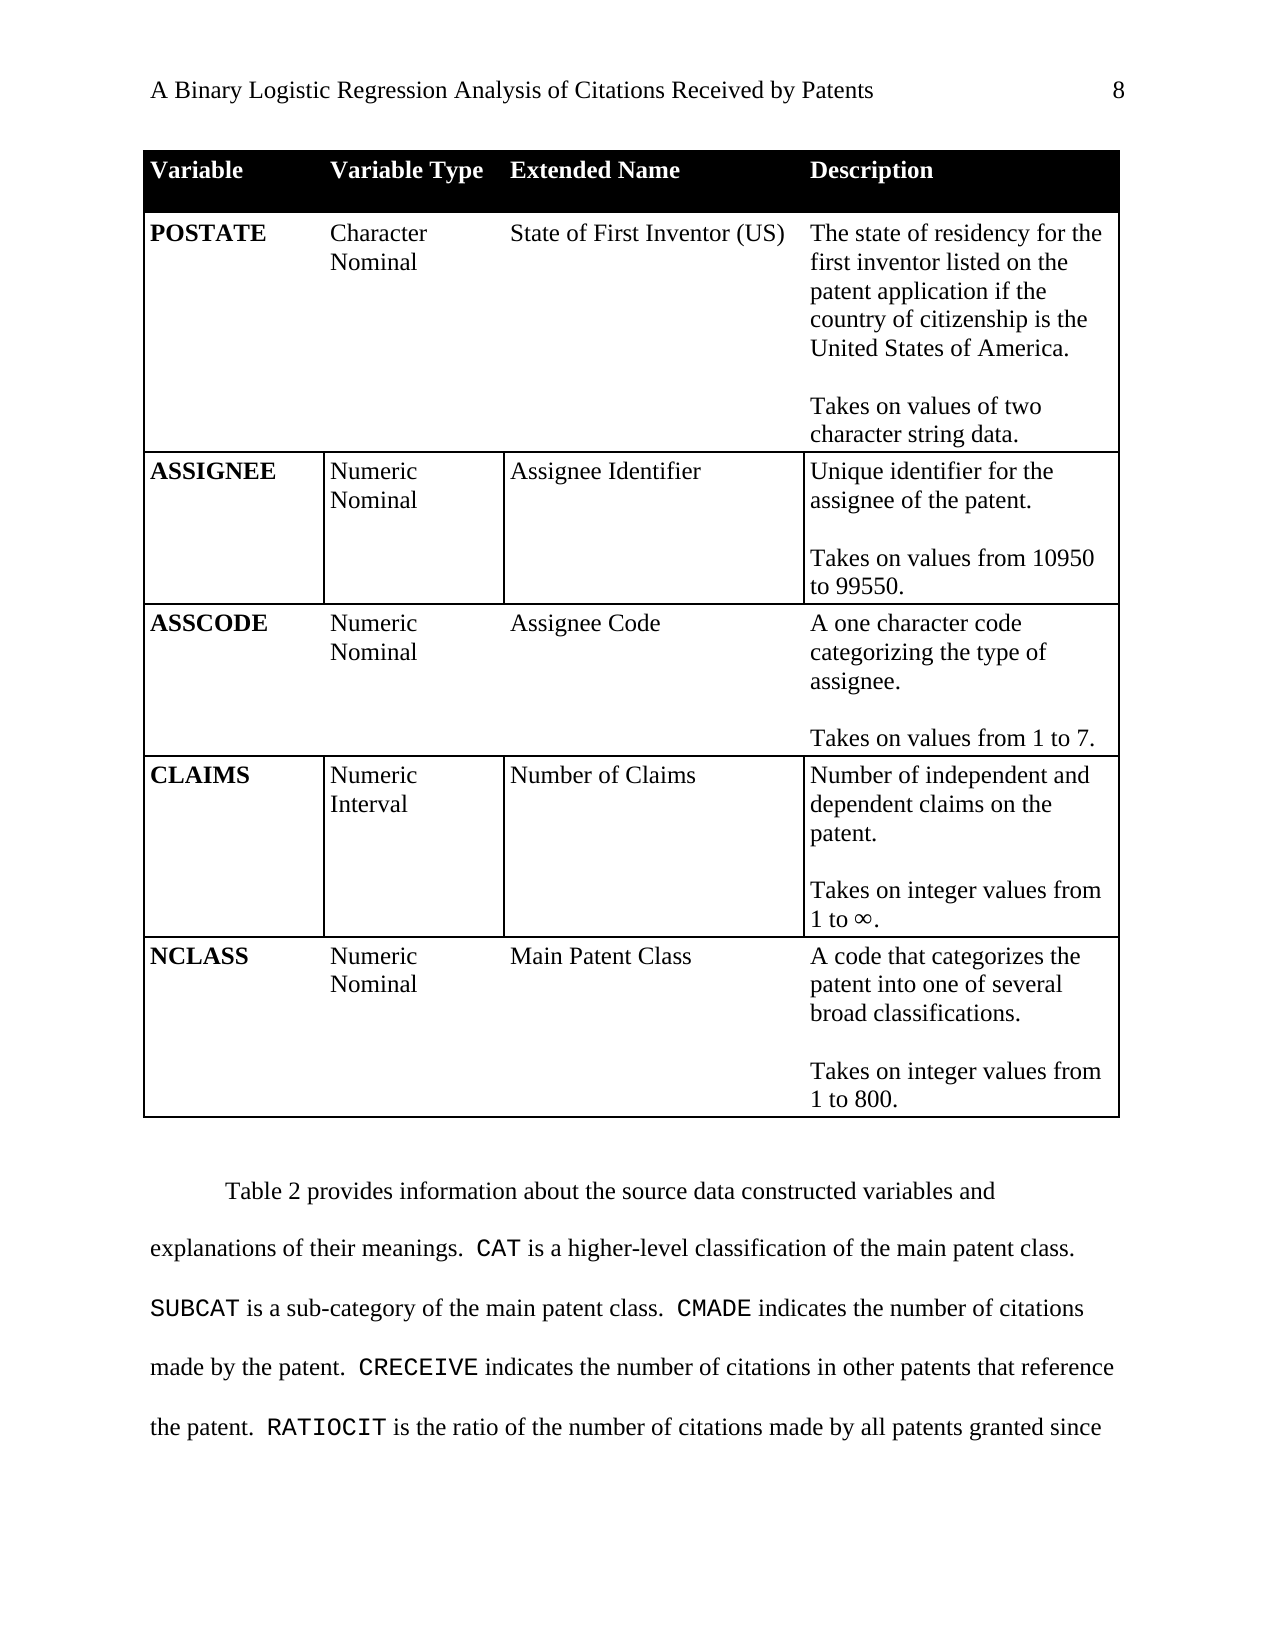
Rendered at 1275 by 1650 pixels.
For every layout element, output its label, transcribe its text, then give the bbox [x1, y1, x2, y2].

table_cell Assignee Identifier [505, 453, 803, 603]
table_cell Number of independent and dependent claims on the patent. Takes on integer values from 1 to . [805, 757, 1118, 936]
table_cell Numeric Interval [325, 757, 503, 936]
table_cell The state of residency for the first inventor listed on the patent application if the country of citizenship is the United States of America. Takes on values of two character string data. [804, 213, 1118, 451]
table_cell Number of Claims [505, 757, 803, 936]
table_cell Unique identifier for the assignee of the patent. Takes on values from 10950 to 99550. [805, 453, 1118, 603]
table_cell Numeric Nominal [325, 453, 503, 603]
table_cell State of First Inventor (US) [504, 213, 804, 451]
table_cell ASSIGNEE [145, 453, 323, 603]
table_header Variable Type [324, 152, 504, 213]
table_cell Main Patent Class [504, 938, 804, 1116]
table_cell ASSCODE [145, 605, 324, 755]
table_header Extended Name [504, 152, 804, 213]
table_header Description [804, 152, 1118, 213]
table_cell NCLASS [145, 938, 324, 1116]
table_cell CLAIMS [145, 757, 323, 936]
table_cell POSTATE [145, 213, 324, 451]
table_cell A one character code categorizing the type of assignee. Takes on values from 1 to 7. [804, 605, 1118, 755]
table_cell Numeric Nominal [324, 605, 504, 755]
table_cell Numeric Nominal [324, 938, 504, 1116]
table_header Variable [145, 152, 324, 213]
table_cell A code that categorizes the patent into one of several broad classifications. Takes on integer values from 1 to 800. [804, 938, 1118, 1116]
table_cell Assignee Code [504, 605, 804, 755]
table_cell Character Nominal [324, 213, 504, 451]
